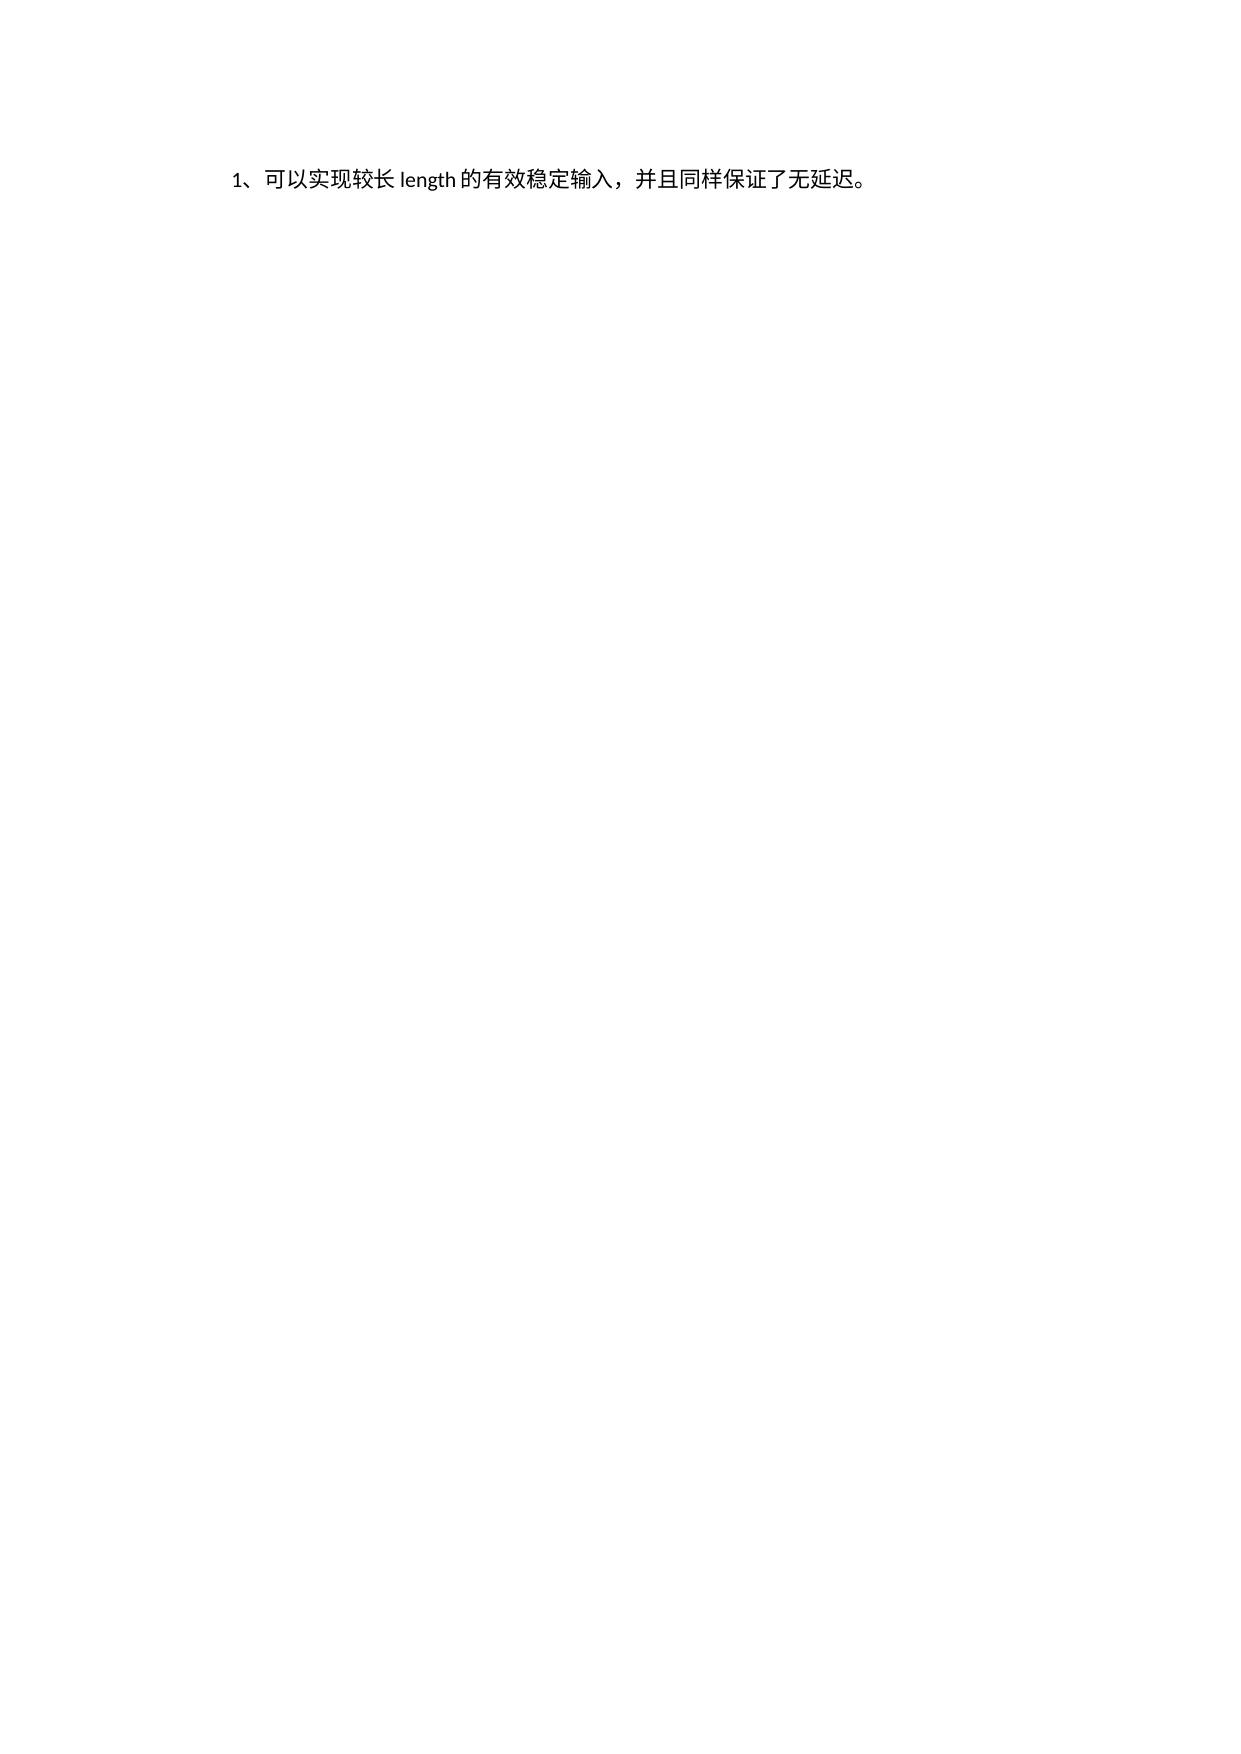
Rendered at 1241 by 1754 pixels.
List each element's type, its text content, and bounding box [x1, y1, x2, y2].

list 1、可以实现较长length的有效稳定输入，并且同样保证了无延迟。 [187, 162, 1053, 194]
